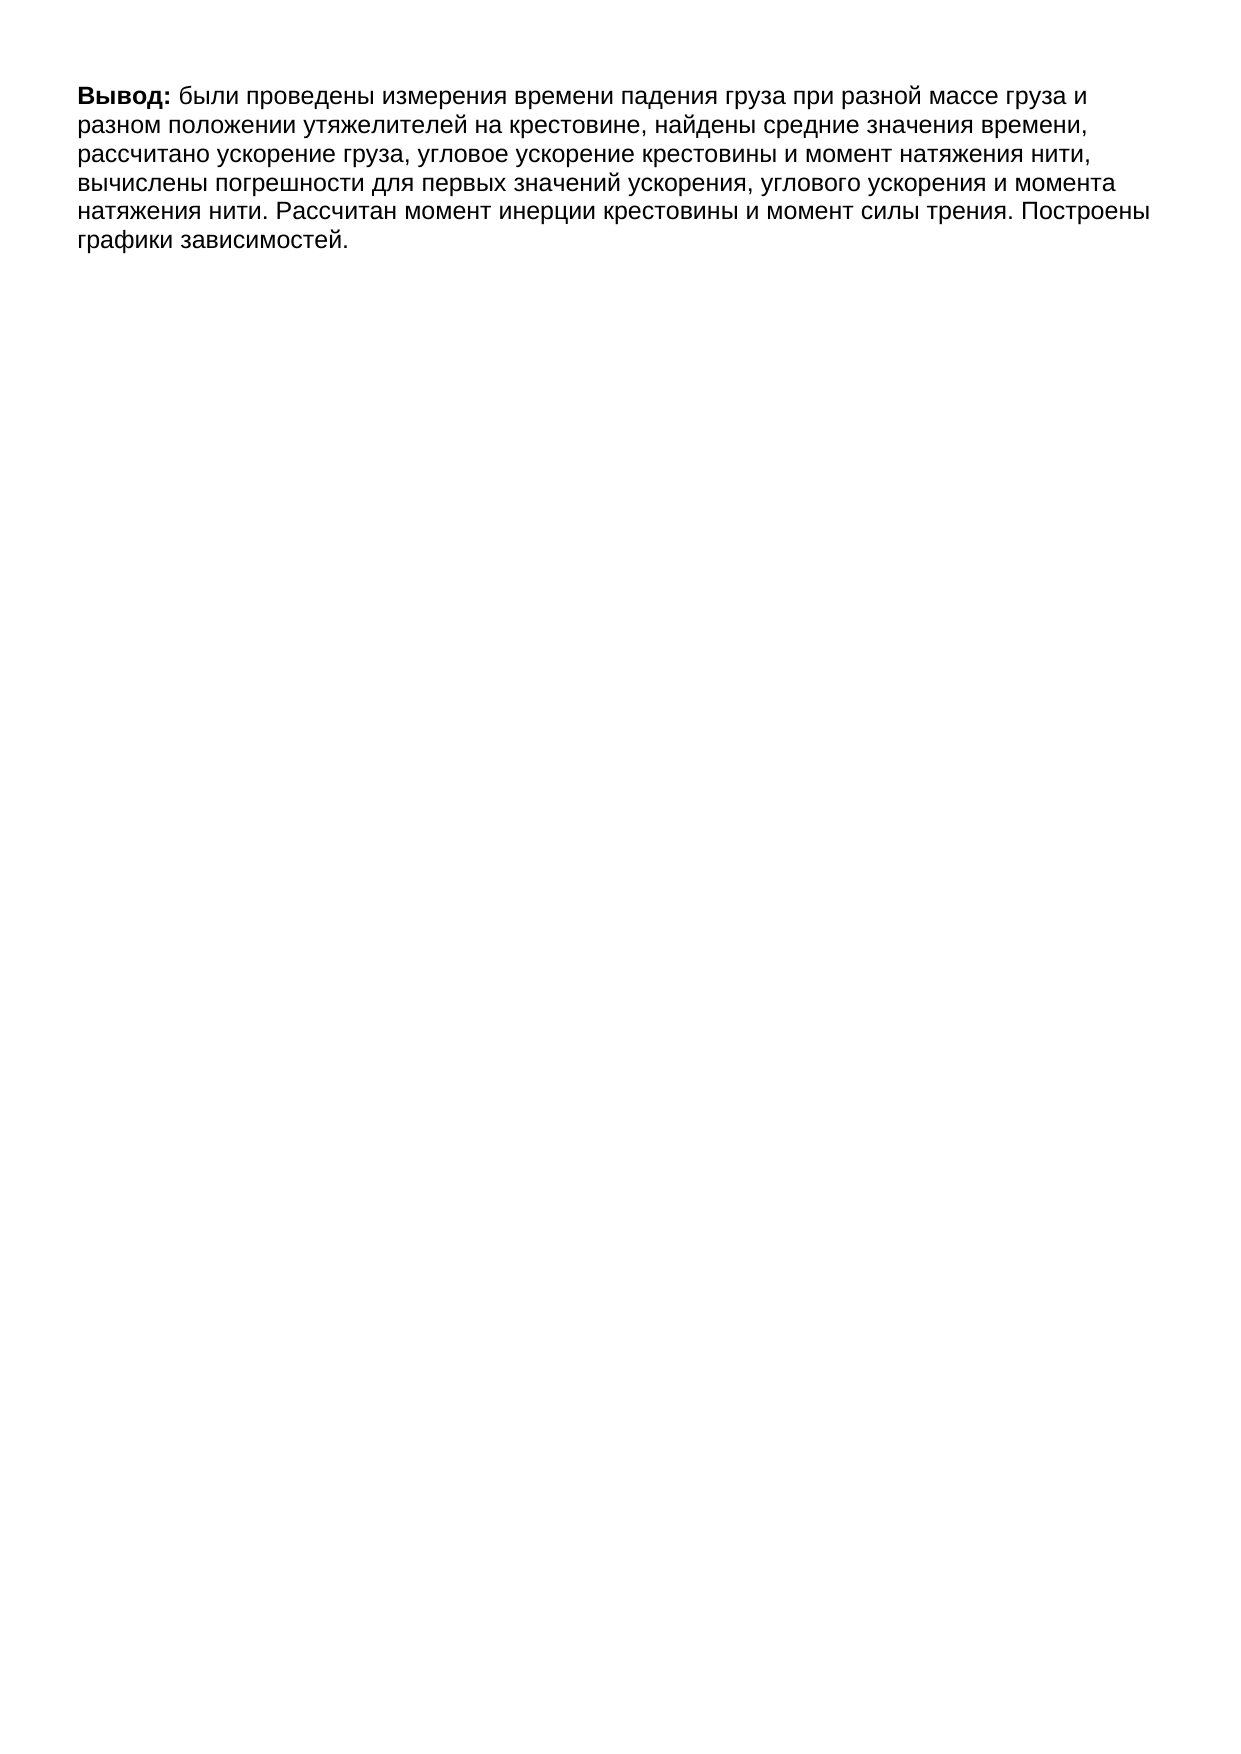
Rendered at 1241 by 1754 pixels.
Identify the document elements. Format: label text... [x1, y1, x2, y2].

text Вывод: были проведены измерения времени падения груза при разной массе груза и разном положении утяжелителей на крестовине, найдены средние значения времени, рассчитано ускорение груза, угловое ускорение крестовины и момент натяжения нити, вычислены погрешности для первых значений ускорения, углового ускорения и момента натяжения нити. Рассчитан момент инерции крестовины и момент силы трения. Построены графики зависимостей. [77, 81, 1169, 254]
